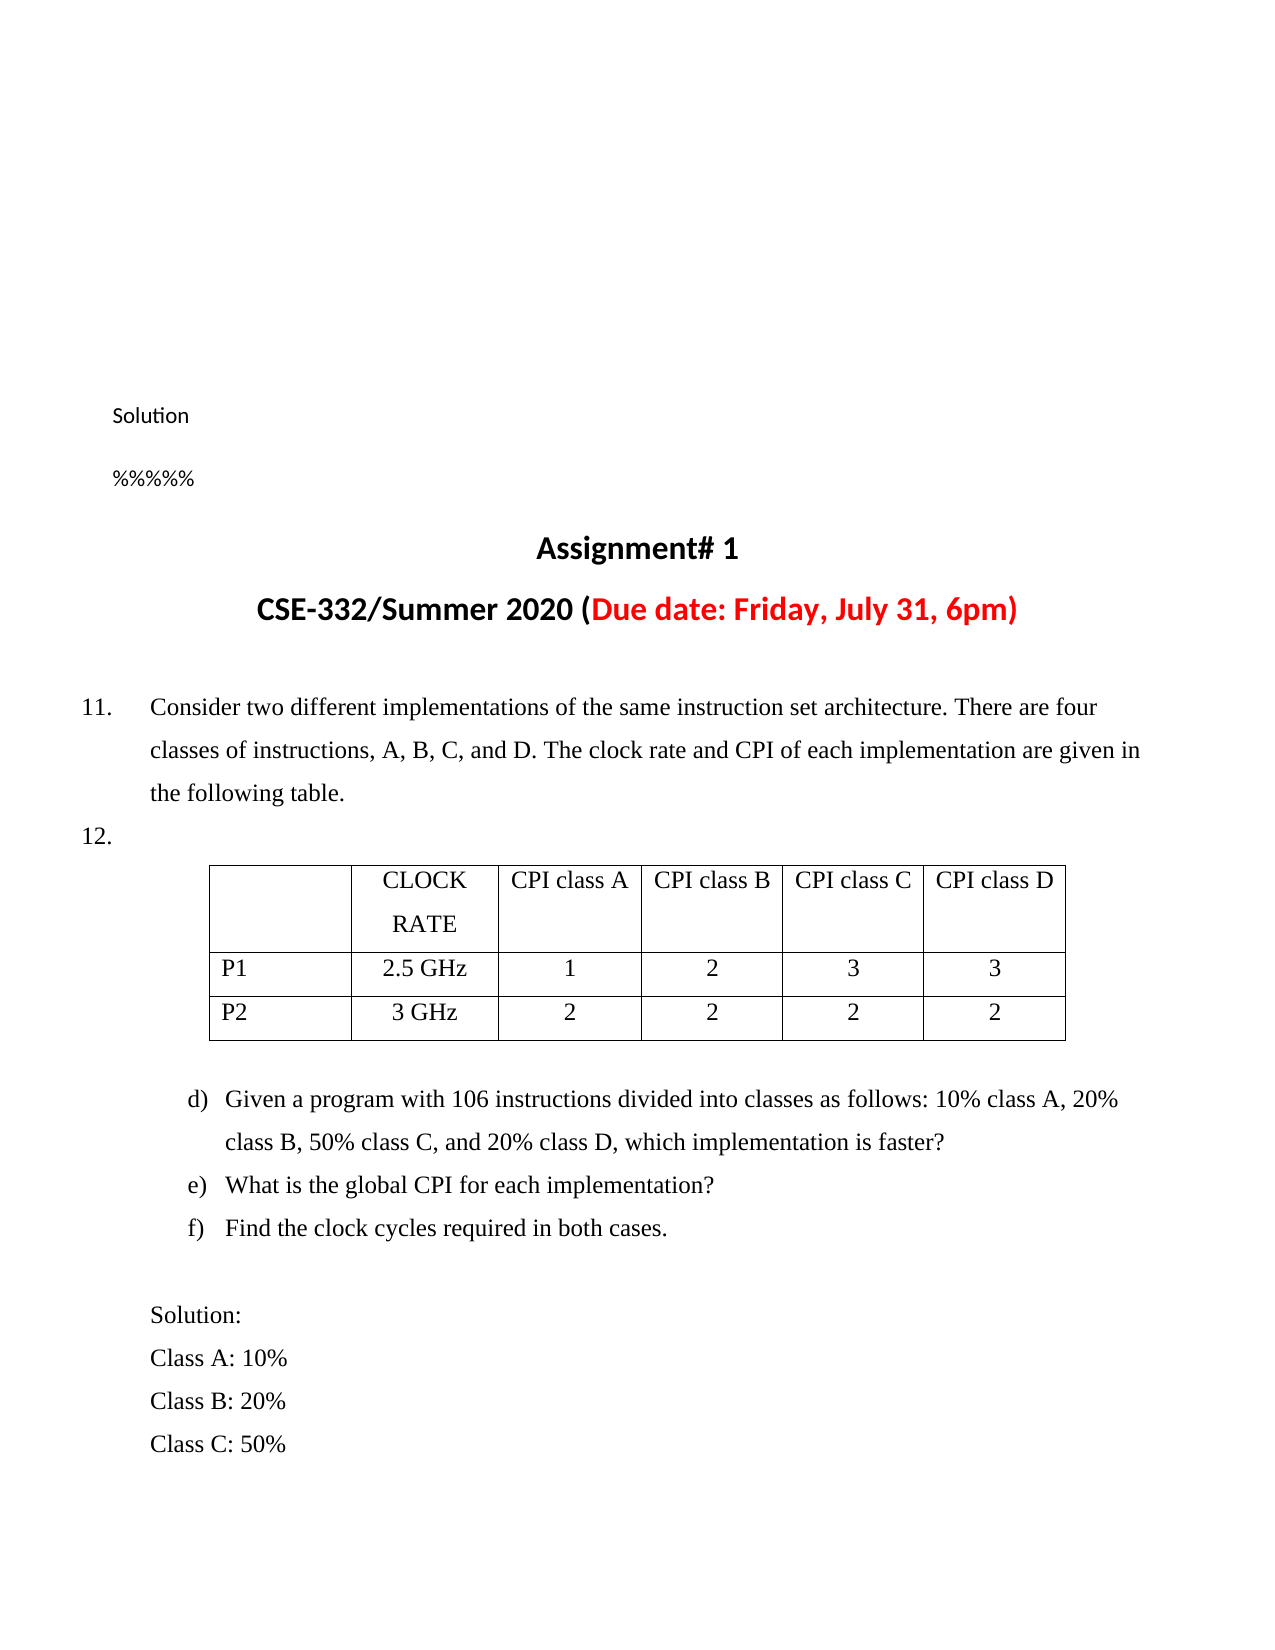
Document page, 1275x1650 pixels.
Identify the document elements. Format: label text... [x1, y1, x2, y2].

table_cell 2 [783, 997, 923, 1040]
table_header CLOCK RATE [352, 866, 498, 952]
table_cell 1 [499, 953, 641, 996]
table_cell 3 [783, 953, 923, 996]
list Class C: 50% [150, 1429, 1162, 1458]
table_cell 3 GHz [352, 997, 498, 1040]
table_cell 2 [924, 997, 1065, 1040]
list Given a program with 106 instructions divided into classes as follows: 10% class A, 20% class B, 50% class C, and 20% class D, which implementation is faster? [187, 1084, 1162, 1156]
list Class B: 20% [150, 1386, 1162, 1415]
table_cell 2 [499, 997, 641, 1040]
table_cell P1 [210, 953, 351, 996]
text Solution [112, 401, 1162, 429]
list Class A: 10% [150, 1343, 1162, 1372]
table_cell 2.5 GHz [352, 953, 498, 996]
list Consider two different implementations of the same instruction set architecture. There are four classes of instructions, A, B, C, and D. The clock rate and CPI of each implementation are given in the following table. [112, 692, 1162, 807]
text Assignment# 1 [112, 527, 1162, 568]
text CSE-332/Summer 2020 (Due date: Friday, July 31, 6pm) [112, 588, 1162, 629]
list Find the clock cycles required in both cases. [187, 1213, 1162, 1242]
table_cell 2 [642, 997, 782, 1040]
table_header [210, 866, 351, 952]
table_cell 3 [924, 953, 1065, 996]
table_cell P2 [210, 997, 351, 1040]
table_cell 2 [642, 953, 782, 996]
text %%%%% [112, 464, 1162, 492]
list Solution: [150, 1300, 1162, 1328]
table_header CPI class A [499, 866, 641, 952]
table_header CPI class C [783, 866, 923, 952]
table_header CPI class B [642, 866, 782, 952]
table_header CPI class D [924, 866, 1065, 952]
list What is the global CPI for each implementation? [187, 1170, 1162, 1199]
